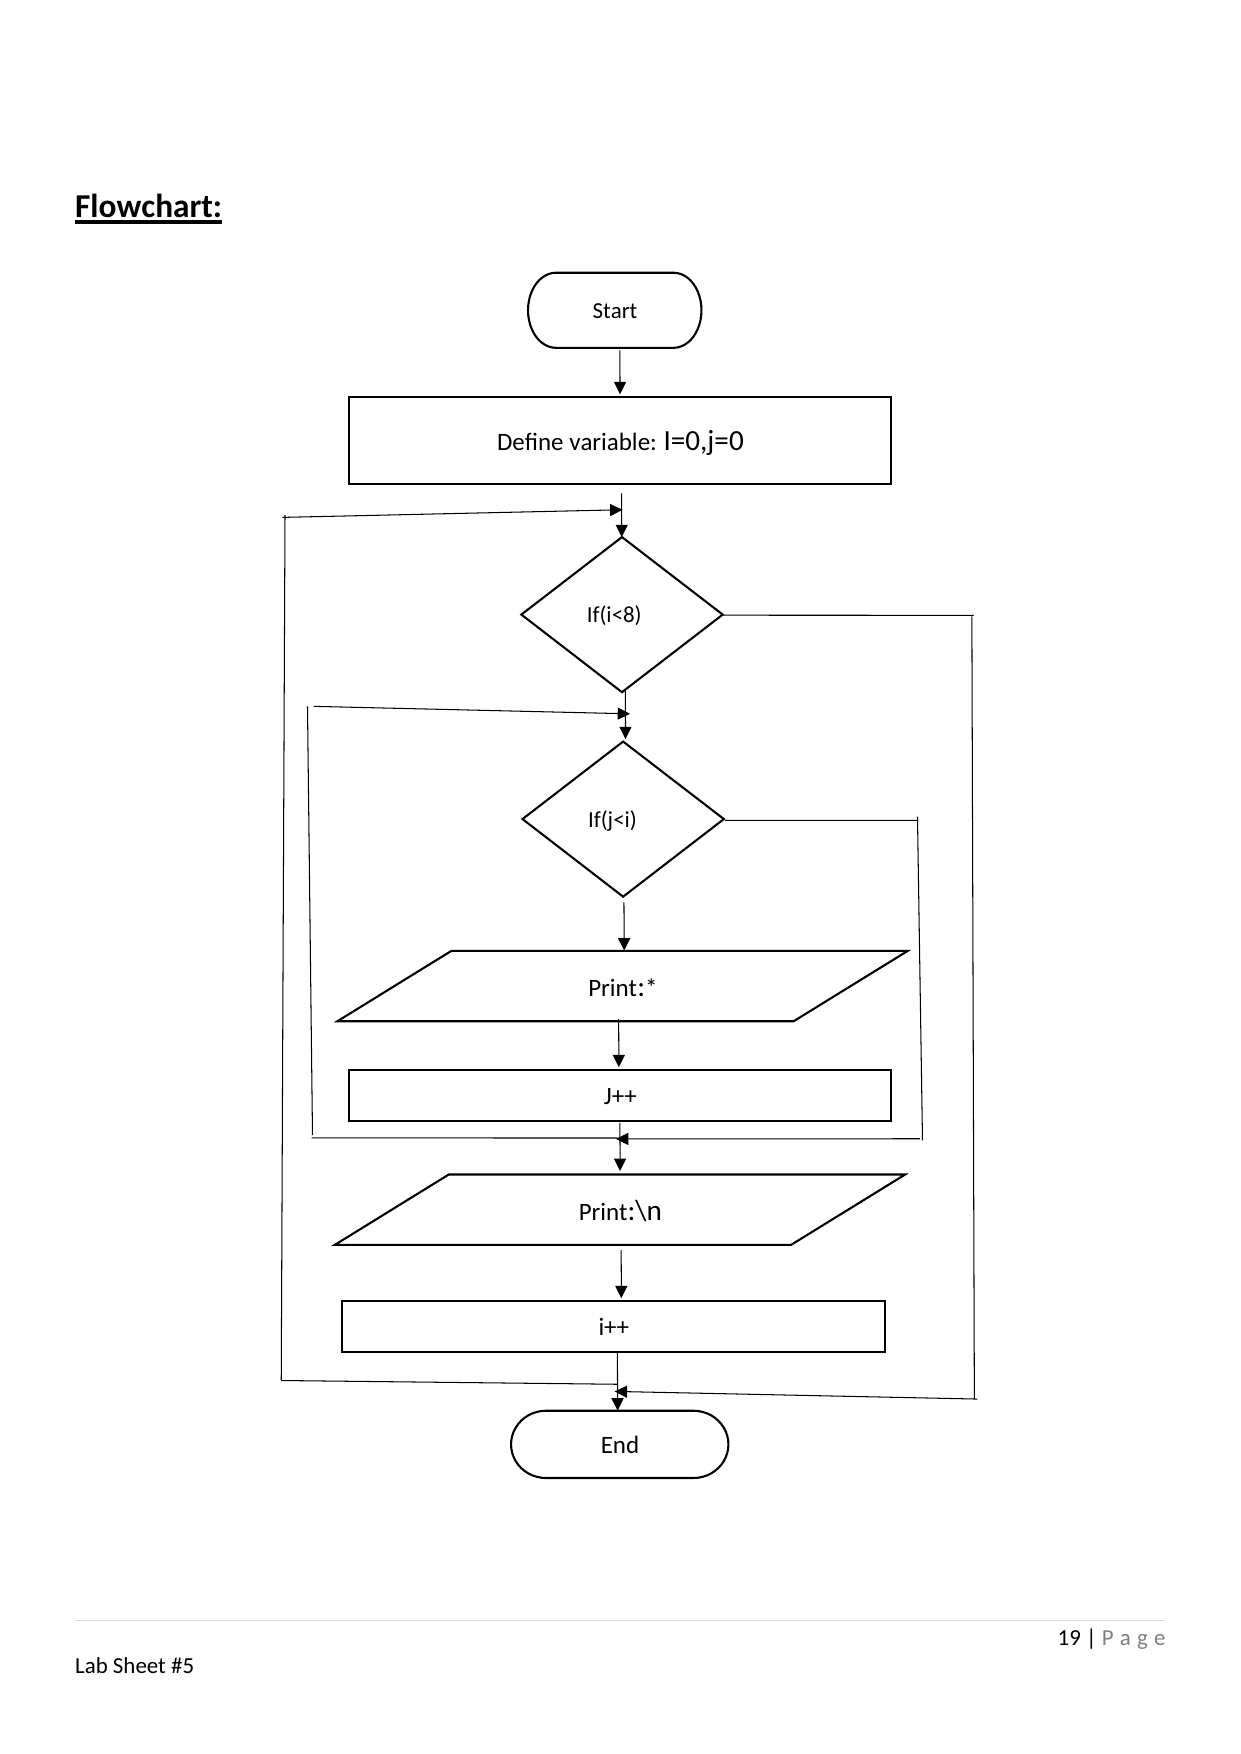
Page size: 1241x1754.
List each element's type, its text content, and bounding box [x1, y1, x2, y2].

text Flowchart: [75, 185, 1165, 226]
